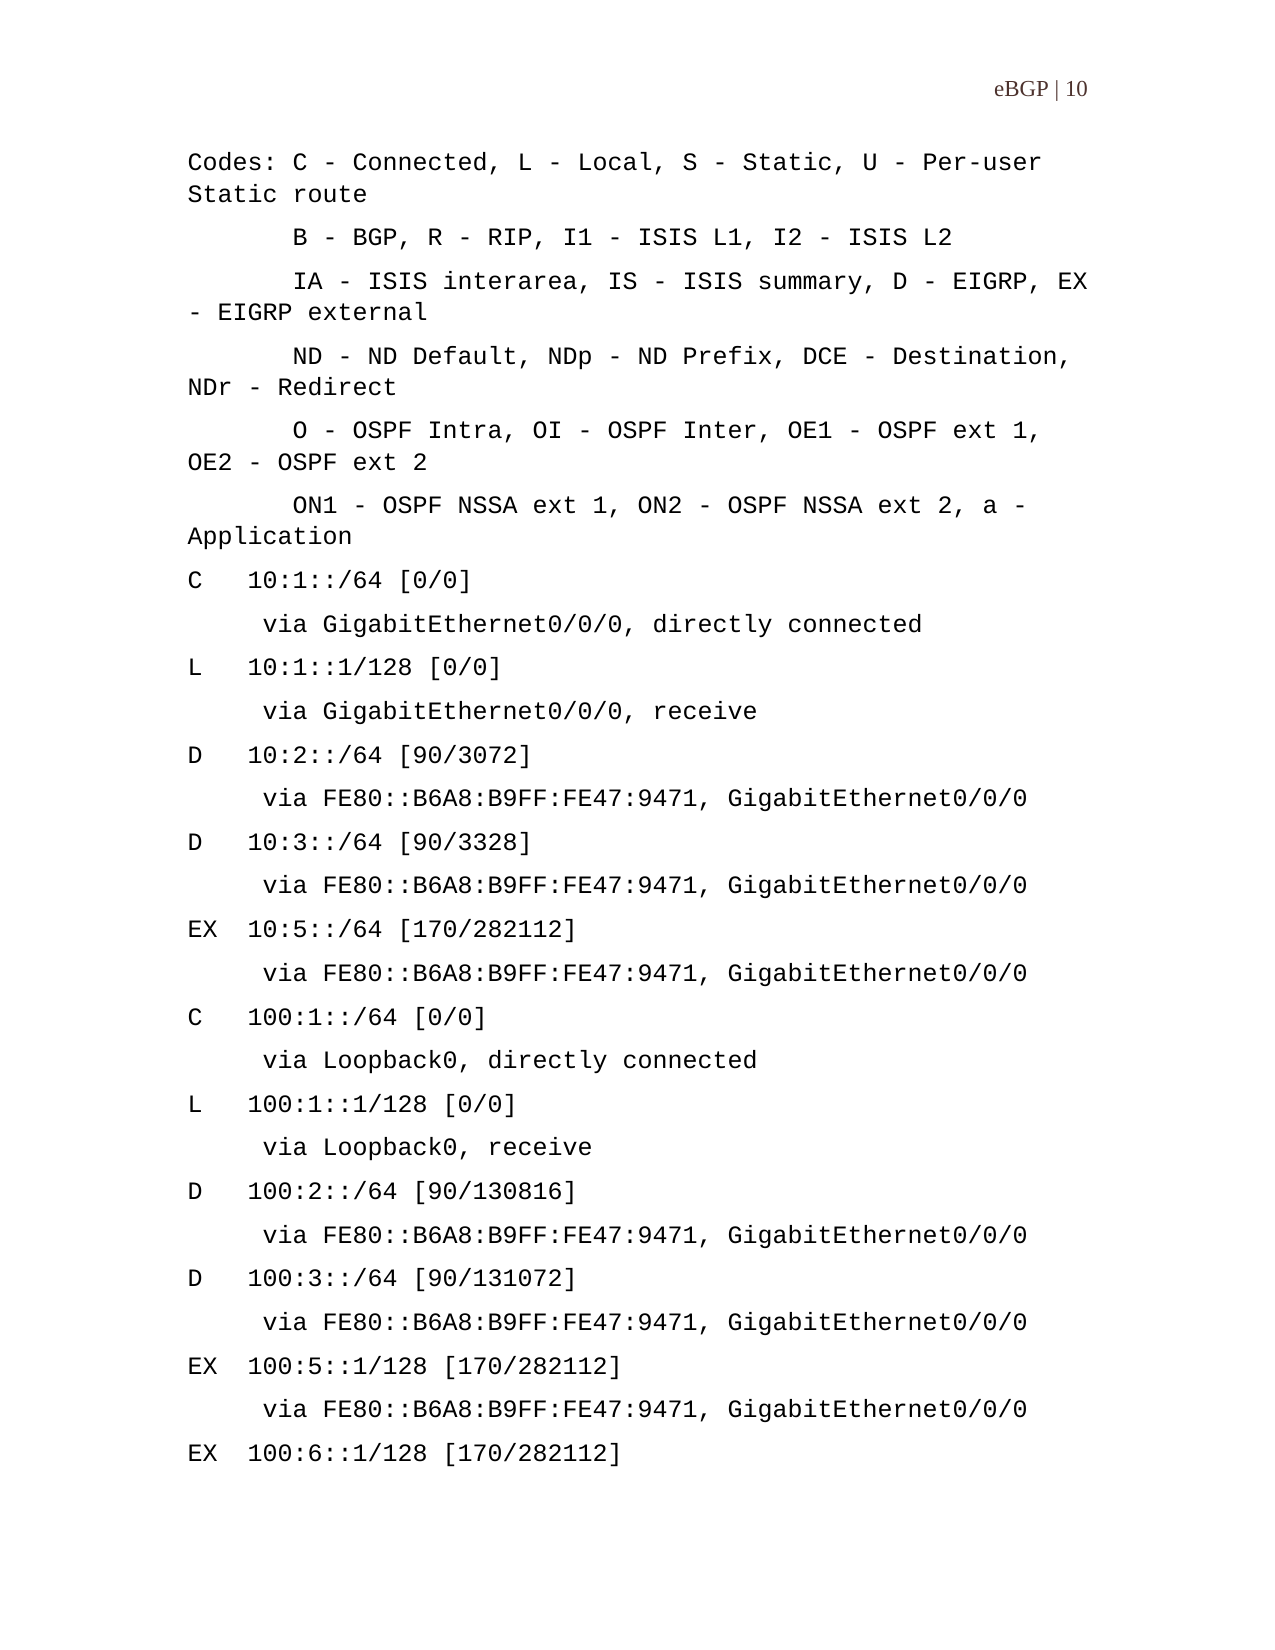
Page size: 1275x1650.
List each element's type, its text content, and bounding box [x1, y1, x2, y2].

text D 10:3::/64 [90/3328] [187, 829, 1087, 858]
text D 10:2::/64 [90/3072] [187, 742, 1087, 771]
text ND - ND Default, NDp - ND Prefix, DCE - Destination, NDr - Redirect [187, 343, 1087, 403]
text via Loopback0, receive [187, 1135, 1087, 1163]
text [187, 1397, 1087, 1425]
text EX 100:6::1/128 [170/282112] [187, 1441, 1087, 1469]
text via Loopback0, directly connected [187, 1048, 1087, 1076]
text via FE80::B6A8:B9FF:FE47:9471, GigabitEthernet0/0/0 [187, 960, 1087, 989]
text via GigabitEthernet0/0/0, directly connected [187, 611, 1087, 639]
text EX 10:5::/64 [170/282112] [187, 917, 1087, 945]
text L 10:1::1/128 [0/0] [187, 655, 1087, 683]
text IA - ISIS interarea, IS - ISIS summary, D - EIGRP, EX - EIGRP external [187, 268, 1087, 328]
text via FE80::B6A8:B9FF:FE47:9471, GigabitEthernet0/0/0 [187, 873, 1087, 901]
text D 100:3::/64 [90/131072] [187, 1266, 1087, 1294]
text EX 100:5::1/128 [170/282112] [187, 1353, 1087, 1382]
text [187, 1309, 1087, 1338]
text via GigabitEthernet0/0/0, receive [187, 698, 1087, 727]
text O - OSPF Intra, OI - OSPF Inter, OE1 - OSPF ext 1, OE2 - OSPF ext 2 [187, 418, 1087, 477]
text ON1 - OSPF NSSA ext 1, ON2 - OSPF NSSA ext 2, a - Application [187, 493, 1087, 552]
text via FE80::B6A8:B9FF:FE47:9471, GigabitEthernet0/0/0 [187, 786, 1087, 814]
text L 100:1::1/128 [0/0] [187, 1091, 1087, 1120]
text B - BGP, R - RIP, I1 - ISIS L1, I2 - ISIS L2 [187, 225, 1087, 253]
text via FE80::B6A8:B9FF:FE47:9471, GigabitEthernet0/0/0 [187, 1222, 1087, 1251]
text C 100:1::/64 [0/0] [187, 1004, 1087, 1032]
text C 10:1::/64 [0/0] [187, 568, 1087, 596]
text D 100:2::/64 [90/130816] [187, 1179, 1087, 1207]
text Codes: C - Connected, L - Local, S - Static, U - Per-user Static route [187, 150, 1087, 209]
